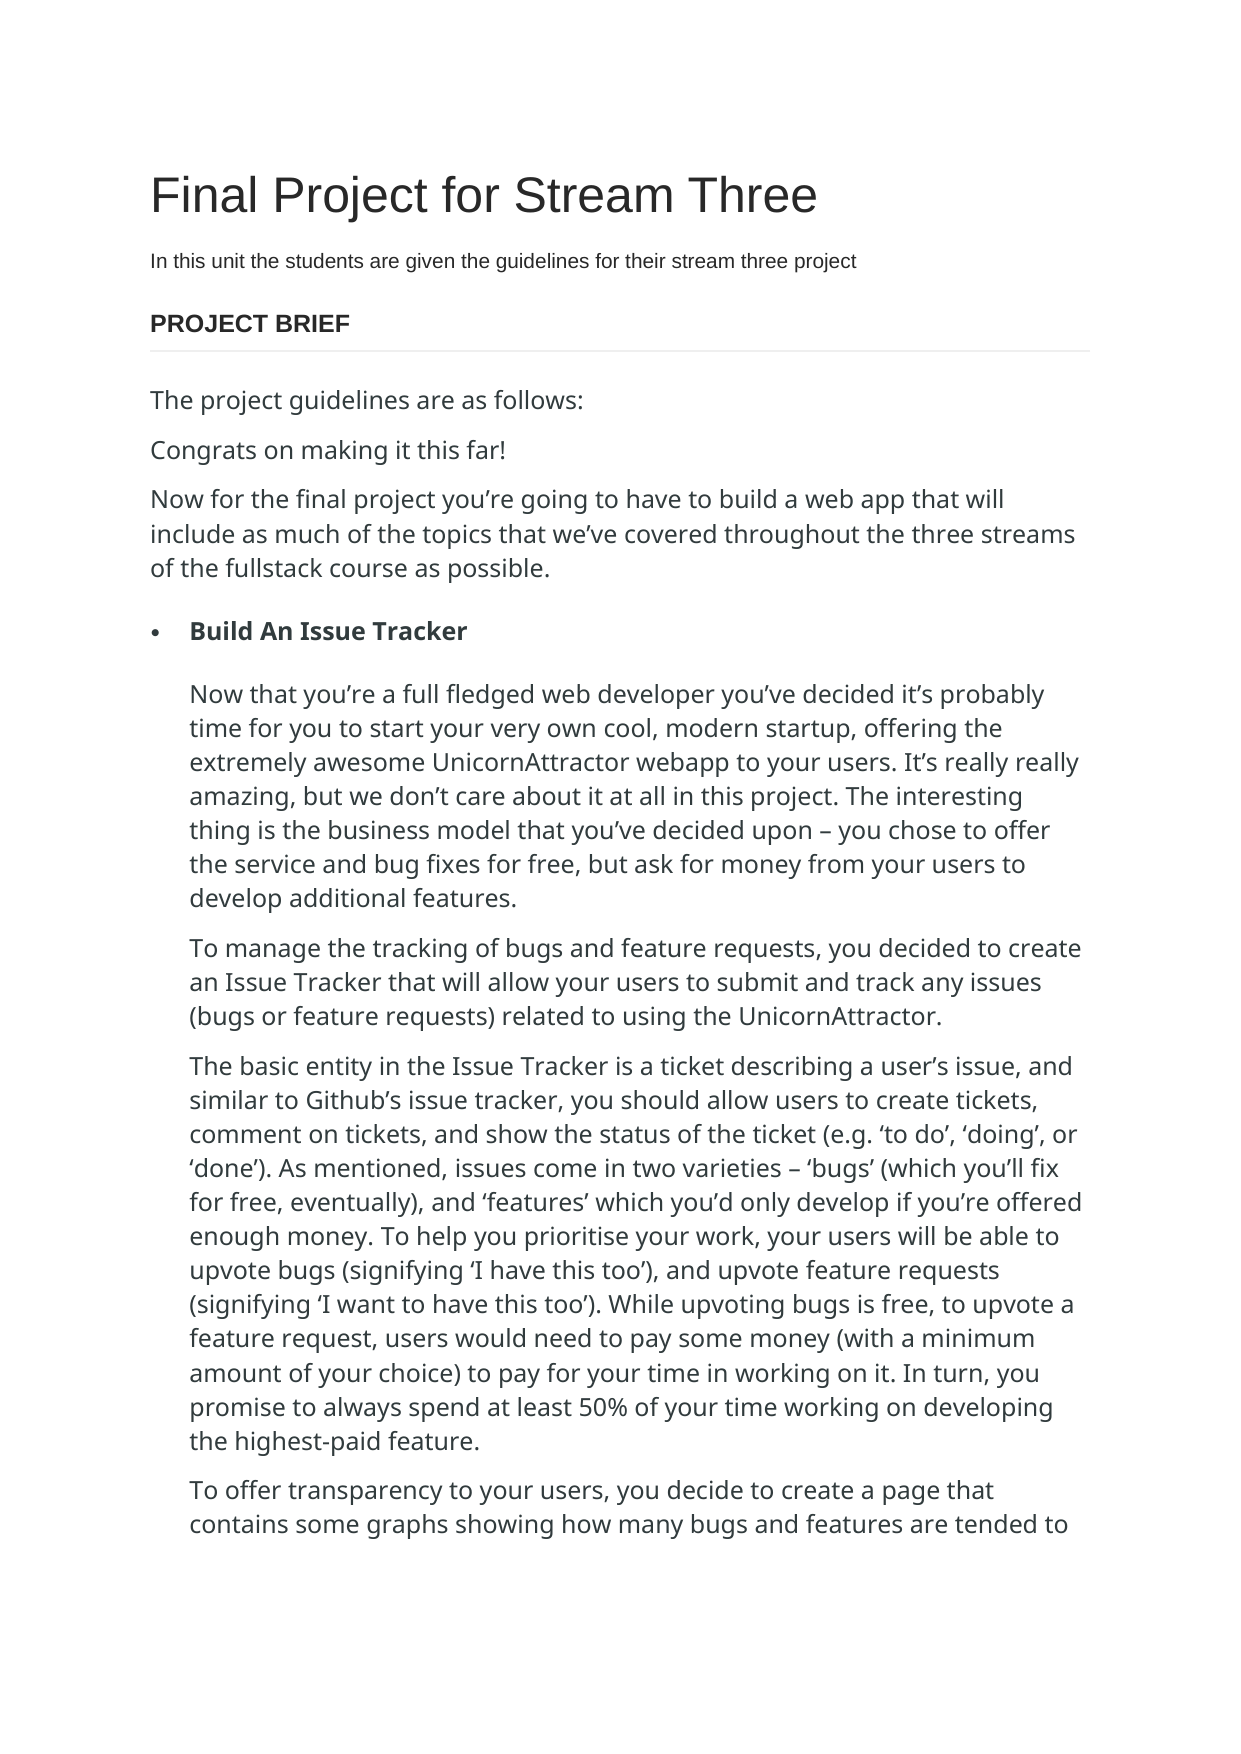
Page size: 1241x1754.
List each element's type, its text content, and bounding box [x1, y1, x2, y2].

text PROJECT BRIEF [150, 304, 1090, 350]
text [189, 1473, 1090, 1541]
text In this unit the students are given the guidelines for their stream three project [150, 239, 1090, 272]
text Congrats on making it this far! [150, 432, 1090, 467]
text Now that you’re a full fledged web developer you’ve decided it’s probably time for you to start your very own cool, modern startup, offering the extremely awesome UnicornAttractor webapp to your users. It’s really really amazing, but we don’t care about it at all in this project. The interesting thing is the business model that you’ve decided upon – you chose to offer the service and bug fixes for free, but ask for money from your users to develop additional features. [189, 677, 1090, 915]
text Final Project for Stream Three [150, 166, 1059, 223]
text The basic entity in the Issue Tracker is a ticket describing a user’s issue, and similar to Github’s issue tracker, you should allow users to create tickets, comment on tickets, and show the status of the ticket (e.g. ‘to do’, ‘doing’, or ‘done’). As mentioned, issues come in two varieties – ‘bugs’ (which you’ll fix for free, eventually), and ‘features’ which you’d only develop if you’re offered enough money. To help you prioritise your work, your users will be able to upvote bugs (signifying ‘I have this too’), and upvote feature requests (signifying ‘I want to have this too’). While upvoting bugs is free, to upvote a feature request, users would need to pay some money (with a minimum amount of your choice) to pay for your time in working on it. In turn, you promise to always spend at least 50% of your time working on developing the highest-paid feature. [189, 1049, 1090, 1457]
text To manage the tracking of bugs and feature requests, you decided to create an Issue Tracker that will allow your users to submit and track any issues (bugs or feature requests) related to using the UnicornAttractor. [189, 931, 1090, 1033]
text The project guidelines are as follows: [150, 383, 1090, 417]
list Build An Issue Tracker [152, 613, 1090, 648]
text Now for the final project you’re going to have to build a web app that will include as much of the topics that we’ve covered throughout the three streams of the fullstack course as possible. [150, 482, 1090, 584]
